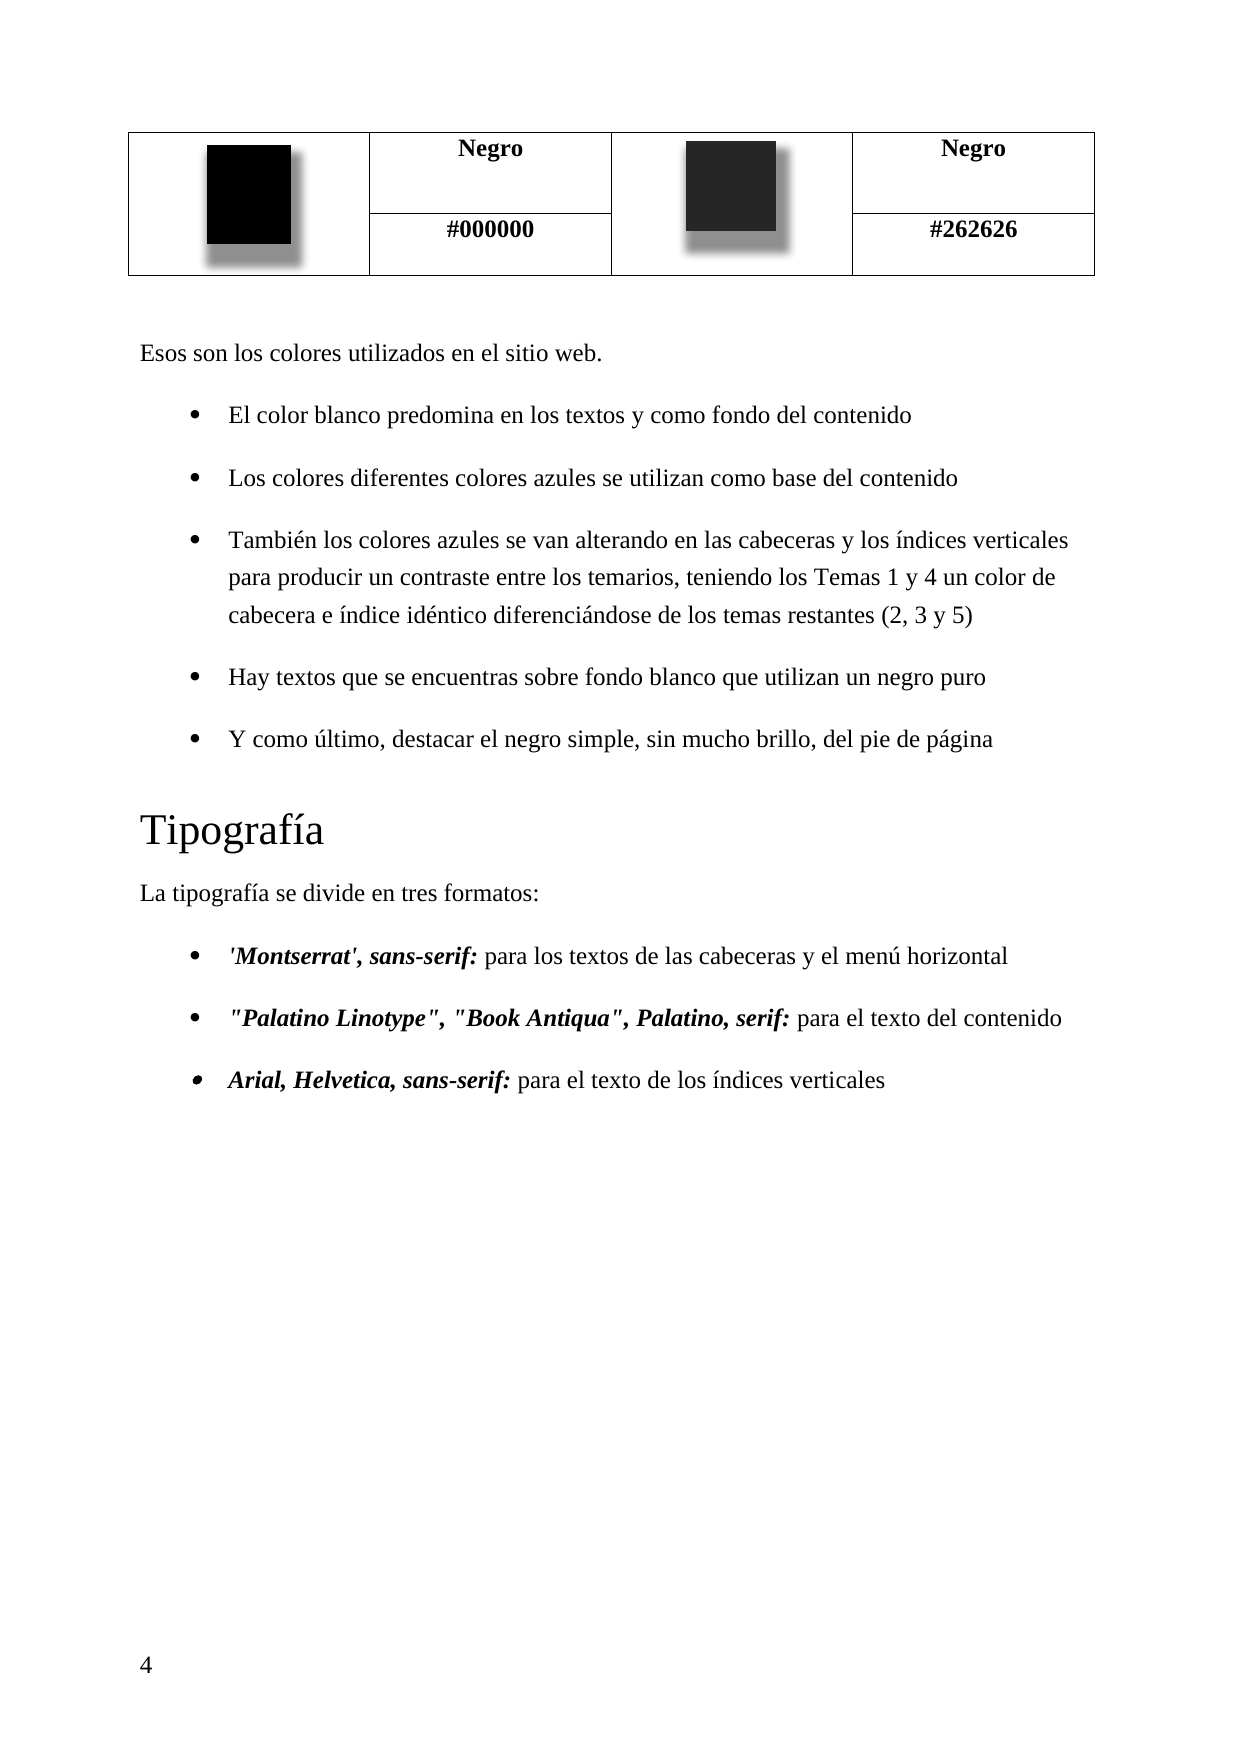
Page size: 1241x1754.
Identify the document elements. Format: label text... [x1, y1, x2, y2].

list El color blanco predomina en los textos y como fondo del contenido [191, 401, 1101, 429]
text La tipografía se divide en tres formatos: [139, 878, 1101, 907]
table_cell [612, 133, 852, 275]
list Y como último, destacar el negro simple, sin mucho brillo, del pie de página [191, 724, 1101, 753]
subtitle Tipografía [139, 803, 1101, 853]
list También los colores azules se van alterando en las cabeceras y los índices verticales para producir un contraste entre los temarios, teniendo los Temas 1 y 4 un color de cabecera e índice idéntico diferenciándose de los temas restantes (2, 3 y 5) [191, 525, 1101, 628]
table_cell Negro [370, 133, 611, 213]
list 'Montserrat', sans-serif: para los textos de las cabeceras y el menú horizontal [191, 941, 1101, 969]
table_cell #262626 [853, 214, 1094, 275]
table_cell [129, 133, 369, 275]
picture [207, 145, 291, 244]
list "Palatino Linotype", "Book Antiqua", Palatino, serif: para el texto del contenido [191, 1003, 1101, 1032]
list Arial, Helvetica, sans-serif: para el texto de los índices verticales [191, 1065, 1101, 1094]
table_cell #000000 [370, 214, 611, 275]
picture [686, 141, 776, 231]
list Hay textos que se encuentras sobre fondo blanco que utilizan un negro puro [191, 662, 1101, 691]
text Esos son los colores utilizados en el sitio web. [139, 338, 1101, 367]
list Los colores diferentes colores azules se utilizan como base del contenido [191, 463, 1101, 492]
table_cell Negro [853, 133, 1094, 213]
